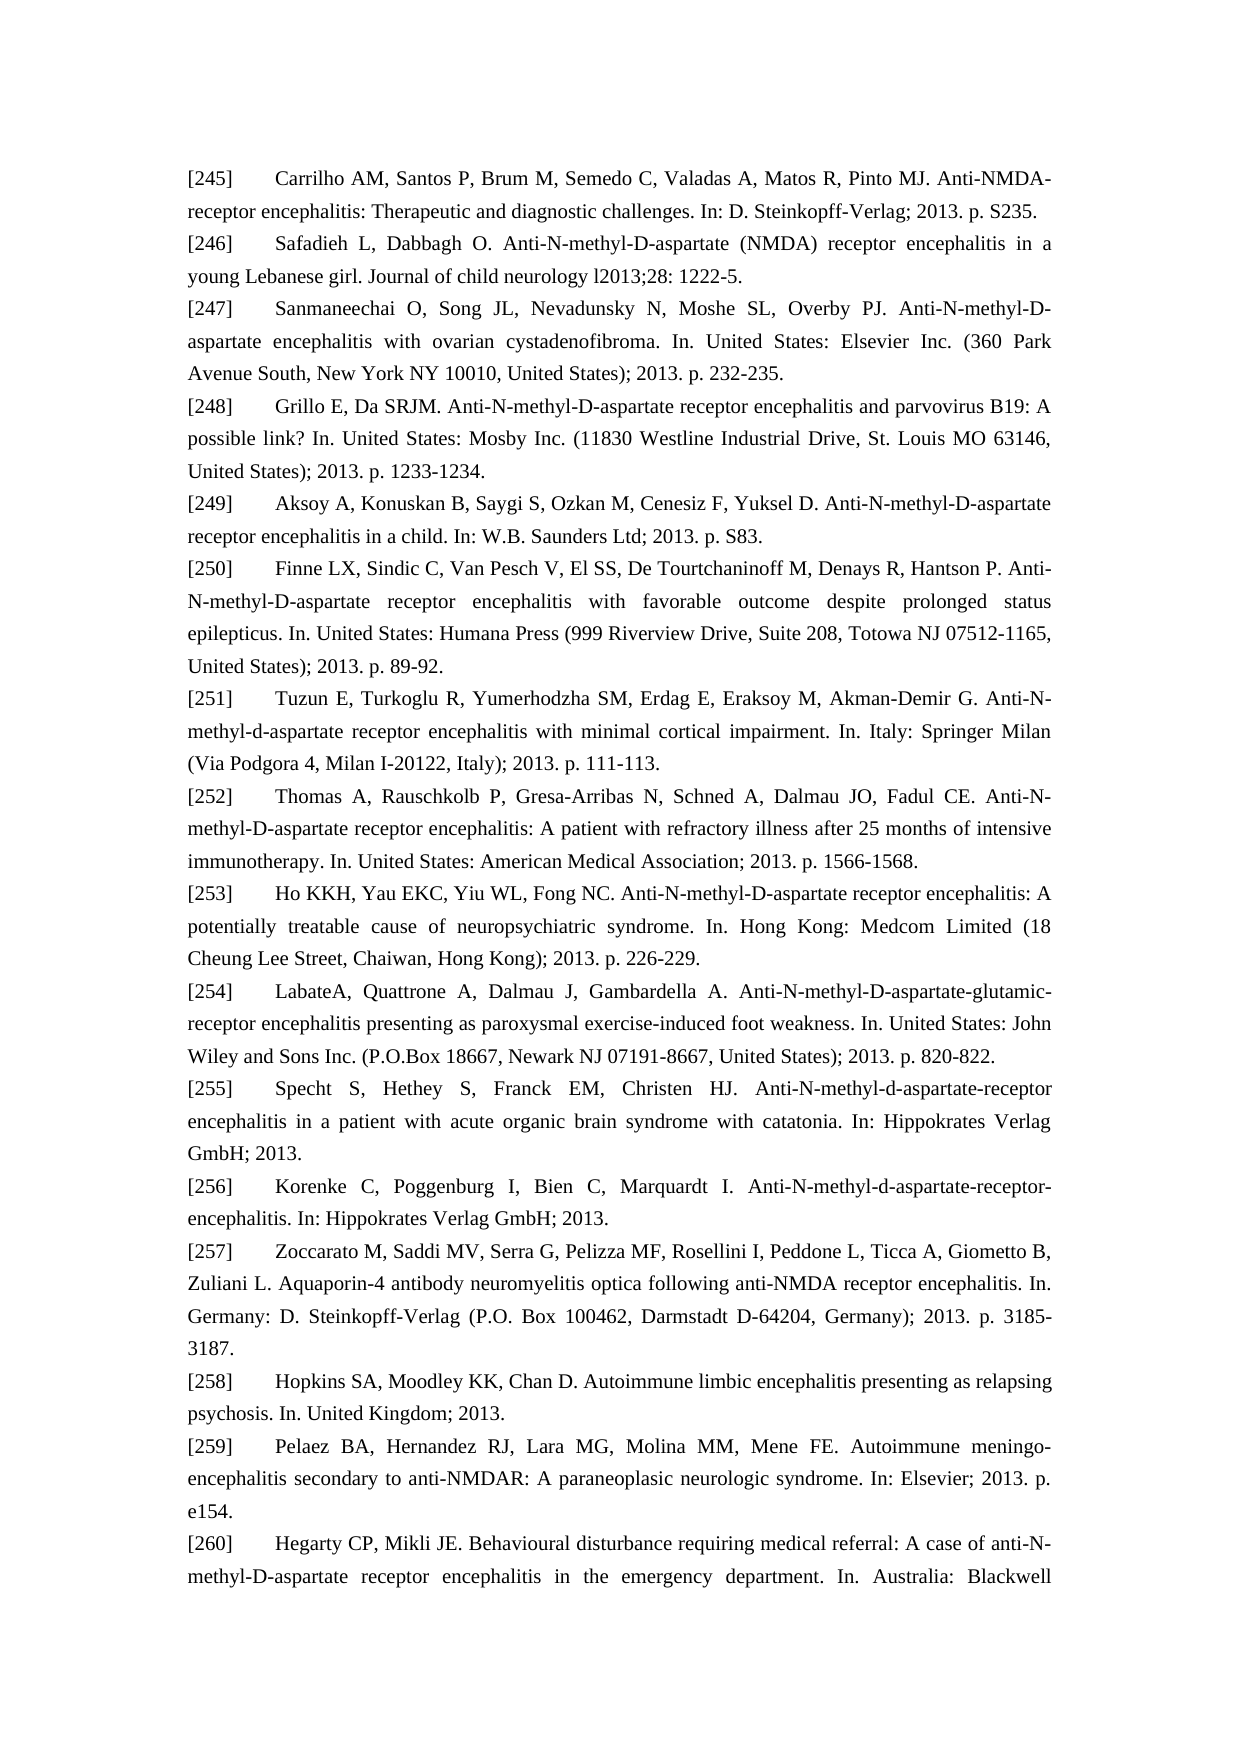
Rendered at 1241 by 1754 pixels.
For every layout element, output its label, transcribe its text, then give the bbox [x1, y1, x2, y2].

text [249] Aksoy A, Konuskan B, Saygi S, Ozkan M, Cenesiz F, Yuksel D. Anti-N-methyl-D-aspartate receptor encephalitis in a child. In: W.B. Saunders Ltd; 2013. p. S83. [187, 487, 1053, 552]
text [255] Specht S, Hethey S, Franck EM, Christen HJ. Anti-N-methyl-d-aspartate-receptor encephalitis in a patient with acute organic brain syndrome with catatonia. In: Hippokrates Verlag GmbH; 2013. [187, 1072, 1053, 1169]
text [257] Zoccarato M, Saddi MV, Serra G, Pelizza MF, Rosellini I, Peddone L, Ticca A, Giometto B, Zuliani L. Aquaporin-4 antibody neuromyelitis optica following anti-NMDA receptor encephalitis. In. Germany: D. Steinkopff-Verlag (P.O. Box 100462, Darmstadt D-64204, Germany); 2013. p. 3185-3187. [187, 1234, 1053, 1364]
text [258] Hopkins SA, Moodley KK, Chan D. Autoimmune limbic encephalitis presenting as relapsing psychosis. In. United Kingdom; 2013. [187, 1364, 1053, 1429]
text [187, 1527, 1053, 1592]
text [254] LabateA, Quattrone A, Dalmau J, Gambardella A. Anti-N-methyl-D-aspartate-glutamic-receptor encephalitis presenting as paroxysmal exercise-induced foot weakness. In. United States: John Wiley and Sons Inc. (P.O.Box 18667, Newark NJ 07191-8667, United States); 2013. p. 820-822. [187, 974, 1053, 1072]
text [250] Finne LX, Sindic C, Van Pesch V, El SS, De Tourtchaninoff M, Denays R, Hantson P. Anti-N-methyl-D-aspartate receptor encephalitis with favorable outcome despite prolonged status epilepticus. In. United States: Humana Press (999 Riverview Drive, Suite 208, Totowa NJ 07512-1165, United States); 2013. p. 89-92. [187, 552, 1053, 682]
text [247] Sanmaneechai O, Song JL, Nevadunsky N, Moshe SL, Overby PJ. Anti-N-methyl-D-aspartate encephalitis with ovarian cystadenofibroma. In. United States: Elsevier Inc. (360 Park Avenue South, New York NY 10010, United States); 2013. p. 232-235. [187, 292, 1053, 389]
text [252] Thomas A, Rauschkolb P, Gresa-Arribas N, Schned A, Dalmau JO, Fadul CE. Anti-N-methyl-D-aspartate receptor encephalitis: A patient with refractory illness after 25 months of intensive immunotherapy. In. United States: American Medical Association; 2013. p. 1566-1568. [187, 779, 1053, 877]
text [256] Korenke C, Poggenburg I, Bien C, Marquardt I. Anti-N-methyl-d-aspartate-receptor-encephalitis. In: Hippokrates Verlag GmbH; 2013. [187, 1169, 1053, 1234]
text [245] Carrilho AM, Santos P, Brum M, Semedo C, Valadas A, Matos R, Pinto MJ. Anti-NMDA-receptor encephalitis: Therapeutic and diagnostic challenges. In: D. Steinkopff-Verlag; 2013. p. S235. [187, 162, 1053, 227]
text [248] Grillo E, Da SRJM. Anti-N-methyl-D-aspartate receptor encephalitis and parvovirus B19: A possible link? In. United States: Mosby Inc. (11830 Westline Industrial Drive, St. Louis MO 63146, United States); 2013. p. 1233-1234. [187, 389, 1053, 487]
text [251] Tuzun E, Turkoglu R, Yumerhodzha SM, Erdag E, Eraksoy M, Akman-Demir G. Anti-N-methyl-d-aspartate receptor encephalitis with minimal cortical impairment. In. Italy: Springer Milan (Via Podgora 4, Milan I-20122, Italy); 2013. p. 111-113. [187, 682, 1053, 779]
text [253] Ho KKH, Yau EKC, Yiu WL, Fong NC. Anti-N-methyl-D-aspartate receptor encephalitis: A potentially treatable cause of neuropsychiatric syndrome. In. Hong Kong: Medcom Limited (18 Cheung Lee Street, Chaiwan, Hong Kong); 2013. p. 226-229. [187, 877, 1053, 974]
text [259] Pelaez BA, Hernandez RJ, Lara MG, Molina MM, Mene FE. Autoimmune meningo-encephalitis secondary to anti-NMDAR: A paraneoplasic neurologic syndrome. In: Elsevier; 2013. p. e154. [187, 1429, 1053, 1527]
text [246] Safadieh L, Dabbagh O. Anti-N-methyl-D-aspartate (NMDA) receptor encephalitis in a young Lebanese girl. Journal of child neurology l2013;28: 1222-5. [187, 227, 1053, 292]
